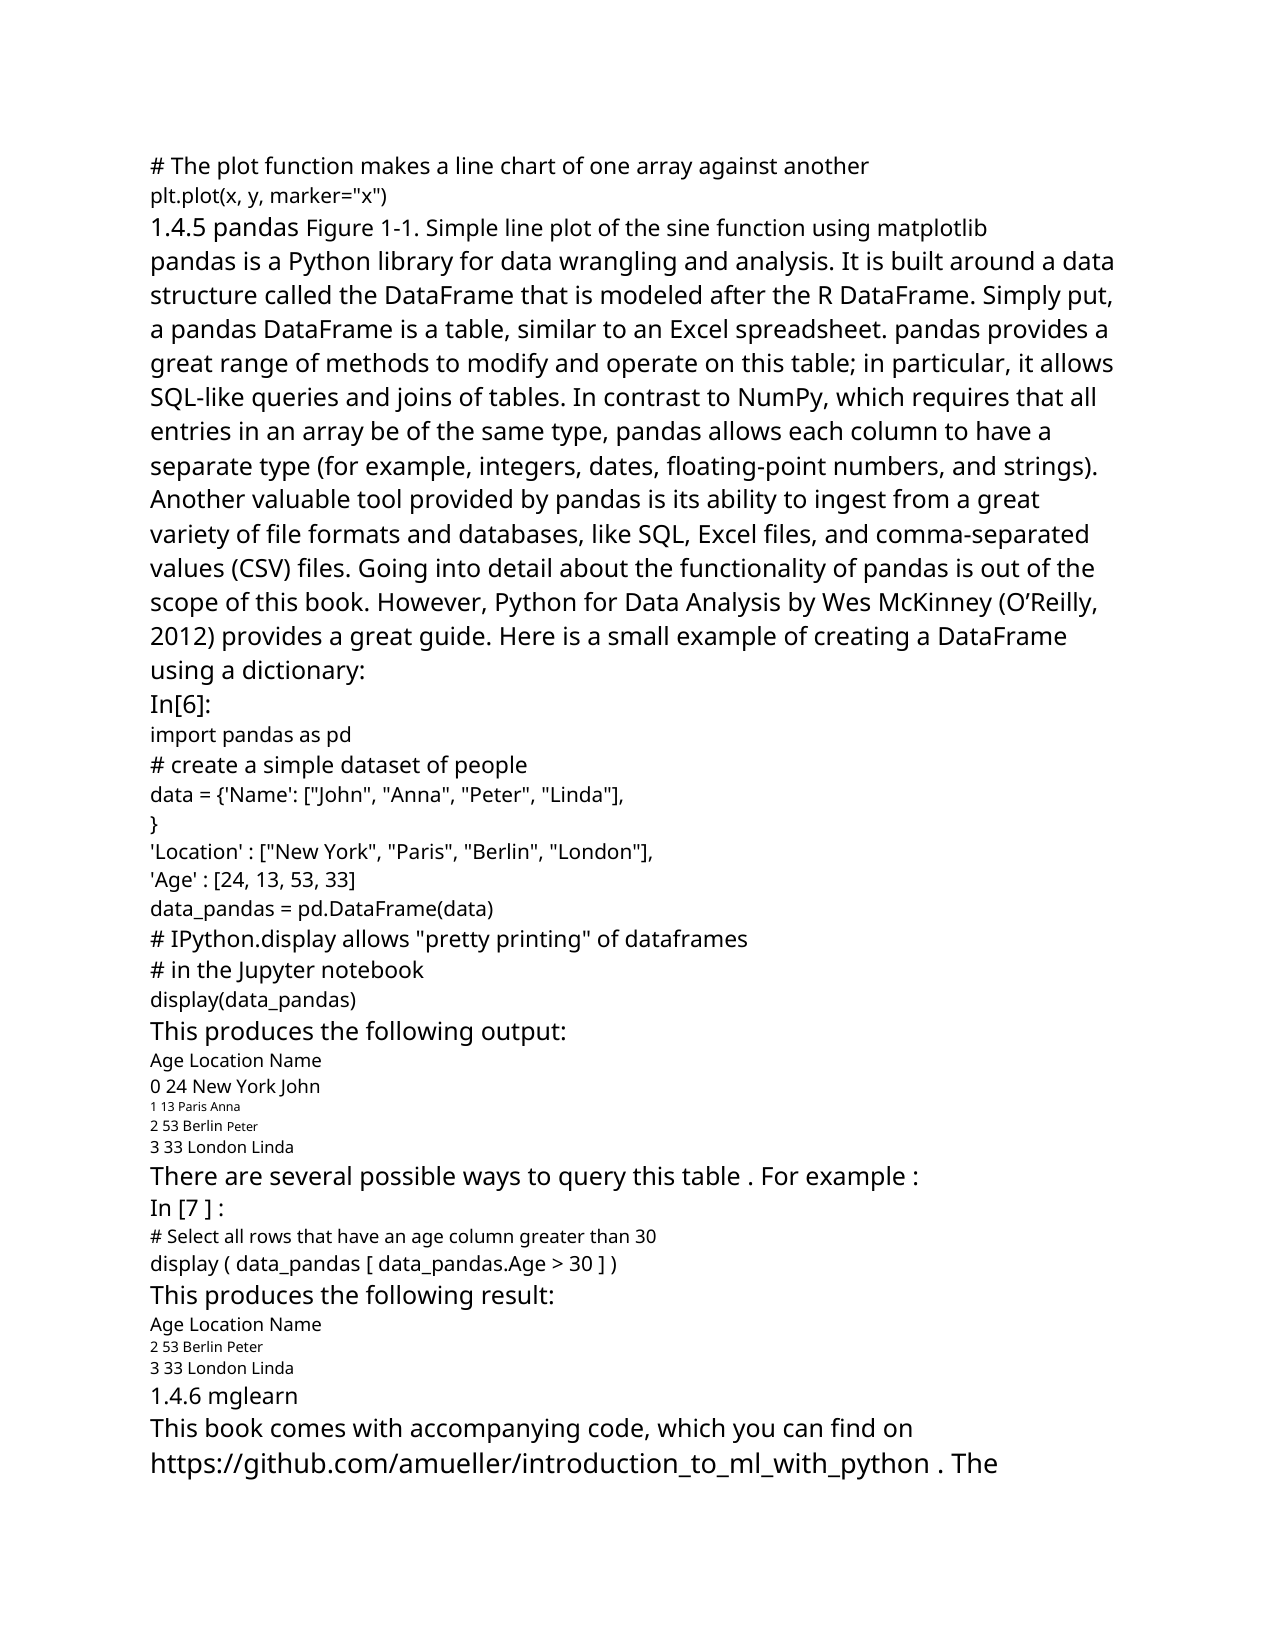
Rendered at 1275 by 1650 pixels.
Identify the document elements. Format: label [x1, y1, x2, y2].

text [150, 150, 1125, 1482]
